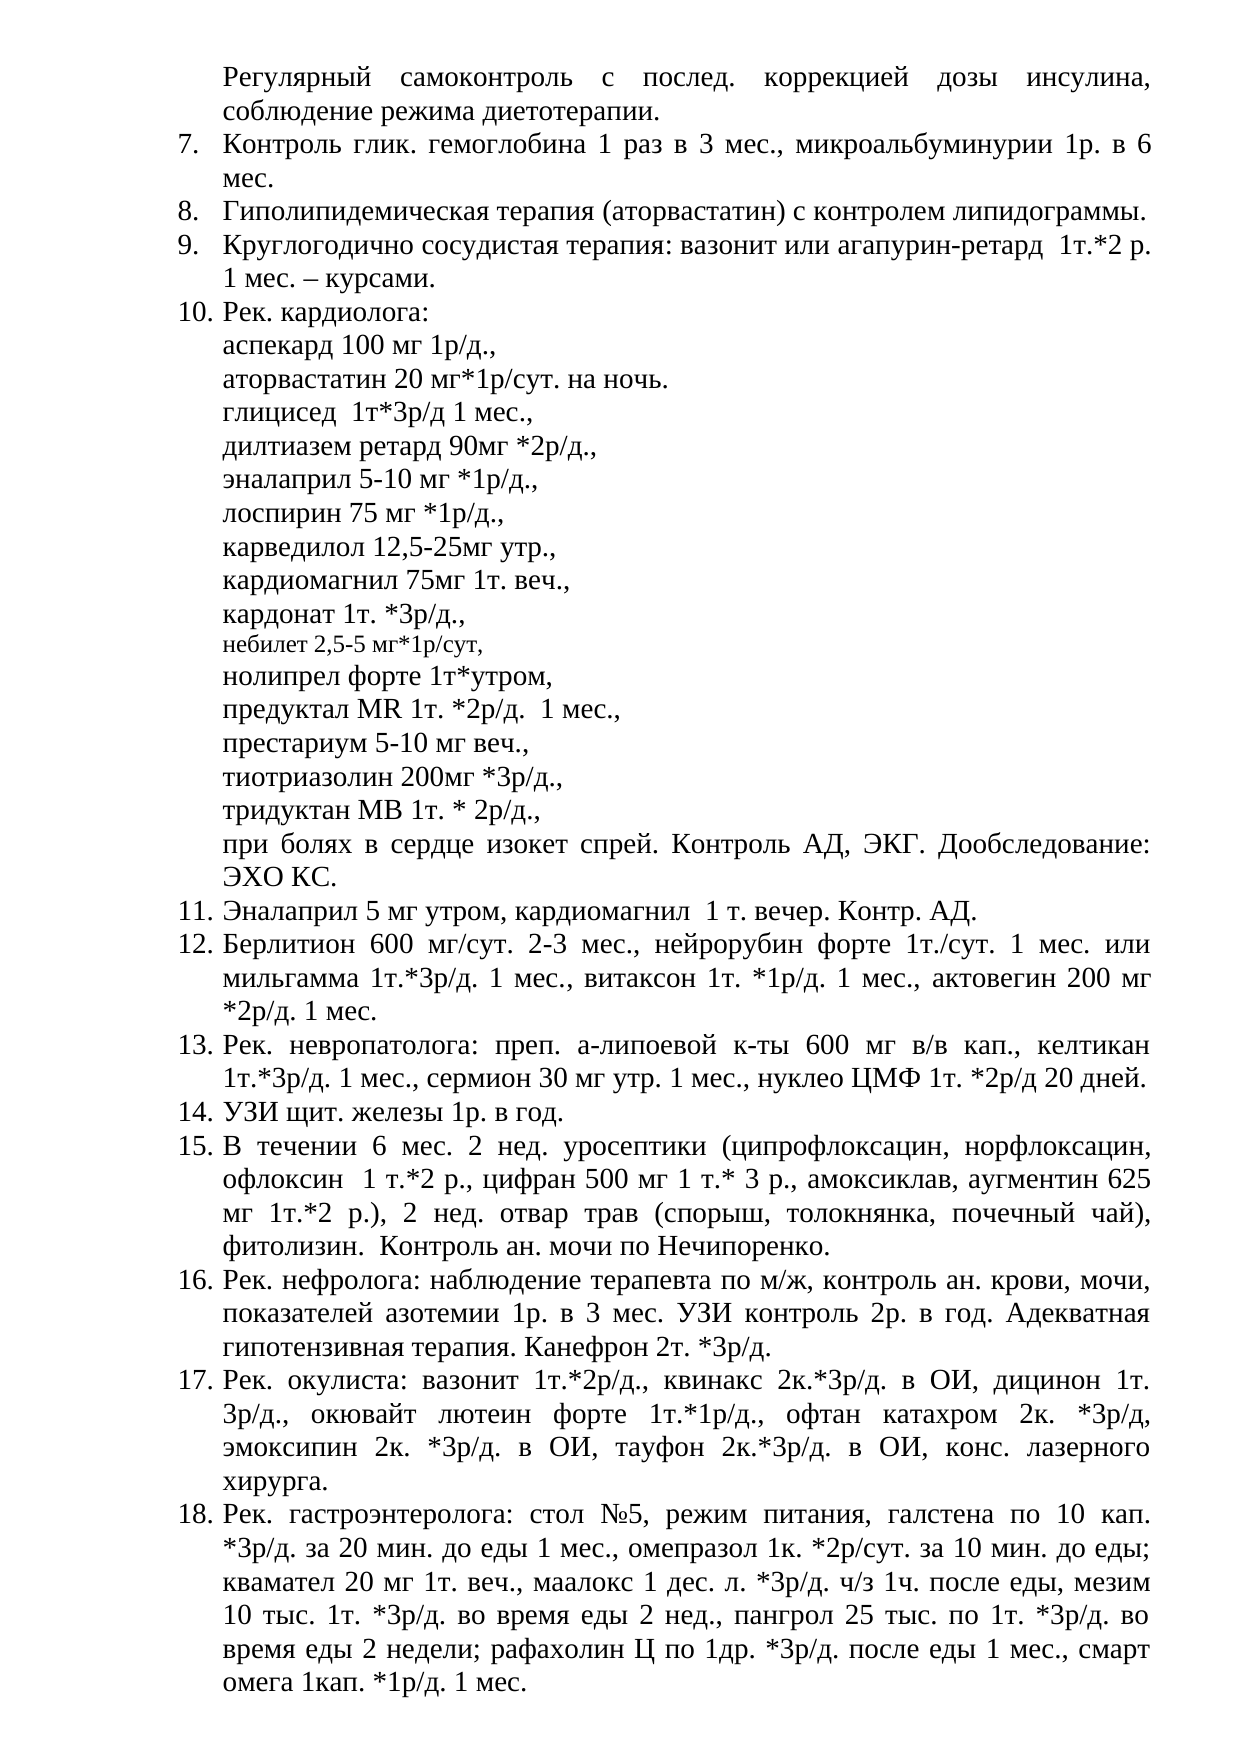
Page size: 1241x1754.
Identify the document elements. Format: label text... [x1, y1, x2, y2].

text дилтиазем ретард 90мг *2р/д., [222, 428, 1152, 462]
text тиотриазолин 200мг *3р/д., [222, 759, 1152, 792]
text небилет 2,5-5 мг*1р/сут, [222, 629, 1152, 658]
list Эналаприл 5 мг утром, кардиомагнил 1 т. вечер. Контр. АД. [177, 893, 1152, 926]
text карведилол 12,5-25мг утр., [222, 529, 1152, 562]
text нолипрел форте 1т*утром, [222, 658, 1152, 692]
list УЗИ щит. железы 1р. в год. [177, 1094, 1152, 1128]
text глицисед 1т*3р/д 1 мес., [222, 394, 1152, 428]
text кардиомагнил 75мг 1т. веч., [222, 562, 1152, 596]
list В течении 6 мес. 2 нед. уросептики (ципрофлоксацин, норфлоксацин, офлоксин 1 т.*2 р., цифран 500 мг 1 т.* 3 р., амоксиклав, аугментин 625 мг 1т.*2 р.), 2 нед. отвар трав (спорыш, толокнянка, почечный чай), фитолизин. Контроль ан. мочи по Нечипоренко. [177, 1128, 1152, 1262]
text предуктал МR 1т. *2р/д. 1 мес., [222, 692, 1152, 725]
text кардонат 1т. *3р/д., [222, 596, 1152, 629]
text эналаприл 5-10 мг *1р/д., [222, 462, 1152, 495]
text тридуктан МВ 1т. * 2р/д., [222, 792, 1152, 826]
text аспекард 100 мг 1р/д., [222, 327, 1152, 361]
list Рек. невропатолога: преп. а-липоевой к-ты 600 мг в/в кап., келтикан 1т.*3р/д. 1 мес., сермион 30 мг утр. 1 мес., нуклео ЦМФ 1т. *2р/д 20 дней. [177, 1027, 1152, 1094]
text престариум 5-10 мг веч., [222, 725, 1152, 759]
list Гиполипидемическая терапия (аторвастатин) с контролем липидограммы. [177, 193, 1152, 227]
list Рек. окулиста: вазонит 1т.*2р/д., квинакс 2к.*3р/д. в ОИ, дицинон 1т. 3р/д., окювайт лютеин форте 1т.*1р/д., офтан катахром 2к. *3р/д, эмоксипин 2к. *3р/д. в ОИ, тауфон 2к.*3р/д. в ОИ, конс. лазерного хирурга. [177, 1362, 1152, 1497]
text при болях в сердце изокет спрей. Контроль АД, ЭКГ. Дообследование: ЭХО КС. [222, 826, 1152, 893]
list Рек. гастроэнтеролога: стол №5, режим питания, галстена по 10 кап. *3р/д. за 20 мин. до еды 1 мес., омепразол 1к. *2р/сут. за 10 мин. до еды; квамател 20 мг 1т. веч., маалокс 1 дес. л. *3р/д. ч/з 1ч. после еды, мезим 10 тыс. 1т. *3р/д. во время еды 2 нед., пангрол 25 тыс. по 1т. *3р/д. во время еды 2 недели; рафахолин Ц по 1др. *3р/д. после еды 1 мес., смарт омега 1кап. *1р/д. 1 мес. [177, 1497, 1152, 1698]
list Круглогодично сосудистая терапия: вазонит или агапурин-ретард 1т.*2 р. 1 мес. – курсами. [177, 227, 1152, 294]
text аторвастатин 20 мг*1р/сут. на ночь. [222, 361, 1152, 394]
list Берлитион 600 мг/сут. 2-3 мес., нейрорубин форте 1т./сут. 1 мес. или мильгамма 1т.*3р/д. 1 мес., витаксон 1т. *1р/д. 1 мес., актовегин 200 мг *2р/д. 1 мес. [177, 926, 1152, 1027]
list Рек. нефролога: наблюдение терапевта по м/ж, контроль ан. крови, мочи, показателей азотемии 1р. в 3 мес. УЗИ контроль 2р. в год. Адекватная гипотензивная терапия. Канефрон 2т. *3р/д. [177, 1262, 1152, 1362]
list Контроль глик. гемоглобина 1 раз в 3 мес., микроальбуминурии 1р. в 6 мес. [177, 126, 1152, 193]
text Регулярный самоконтроль с послед. коррекцией дозы инсулина, соблюдение режима диетотерапии. [222, 59, 1152, 126]
text лоспирин 75 мг *1р/д., [222, 495, 1152, 529]
list Рек. кардиолога: [177, 294, 1152, 327]
